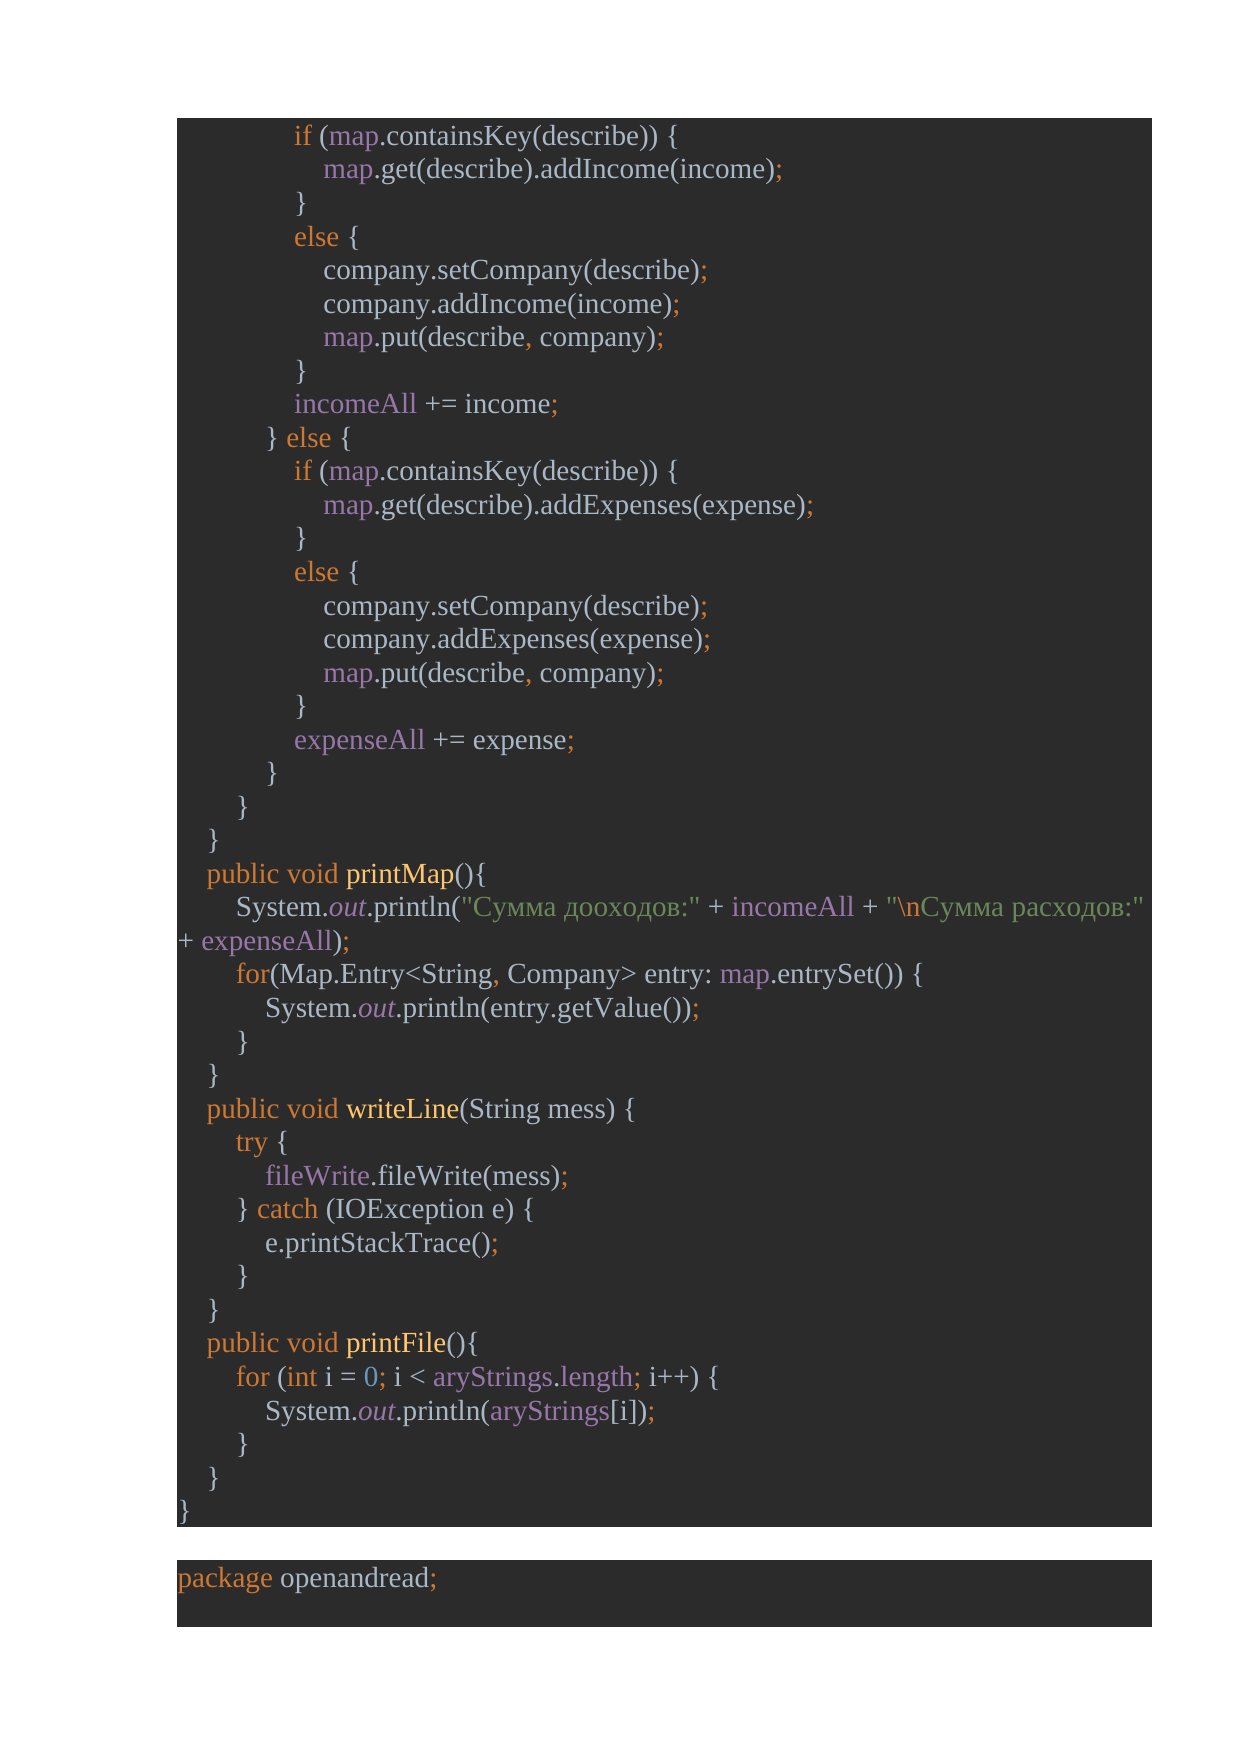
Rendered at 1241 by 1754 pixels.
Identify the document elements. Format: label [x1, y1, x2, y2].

text [177, 118, 1152, 1527]
text [177, 1560, 1152, 1627]
